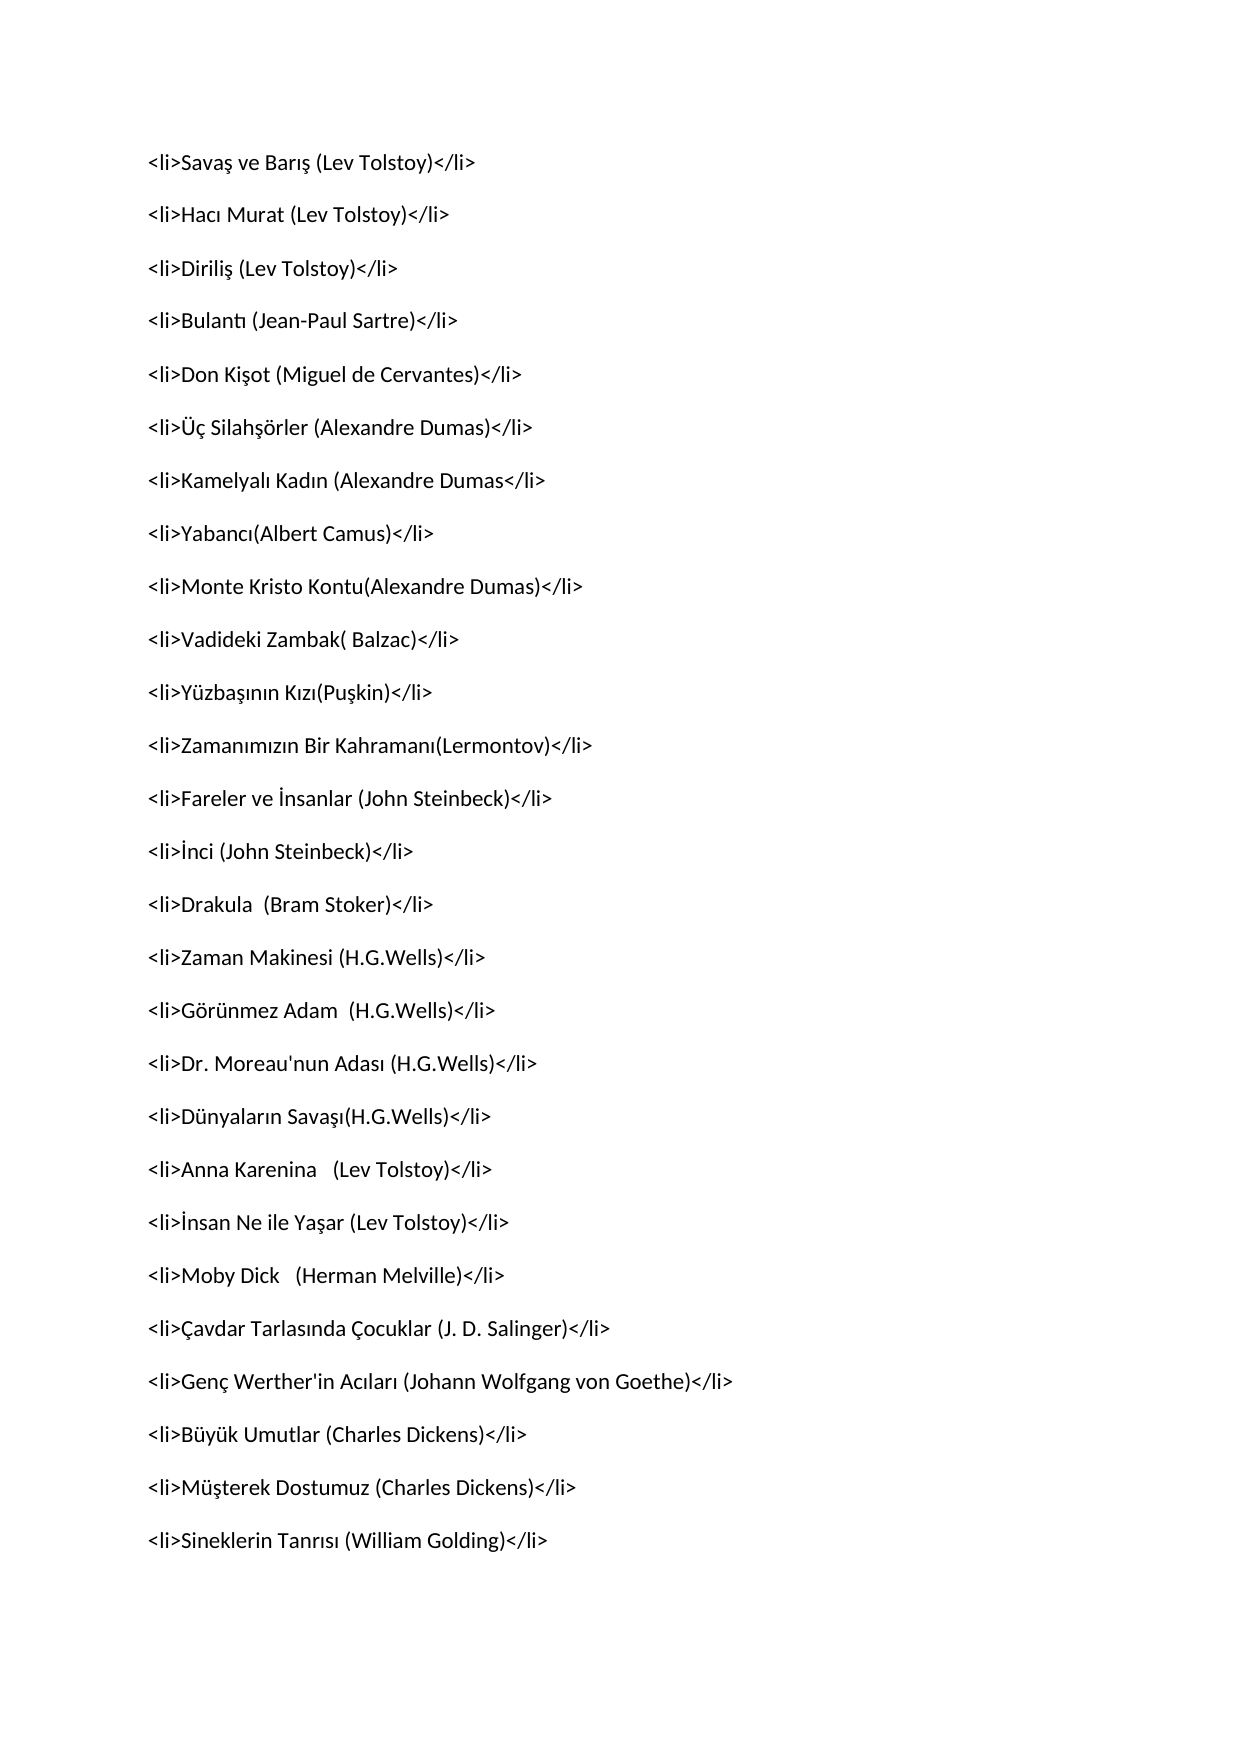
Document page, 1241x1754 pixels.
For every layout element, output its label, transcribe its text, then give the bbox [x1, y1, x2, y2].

text <li>Görünmez Adam (H.G.Wells)</li> [148, 996, 1093, 1024]
text <li>Moby Dick (Herman Melville)</li> [148, 1261, 1093, 1289]
text <li>Zamanımızın Bir Kahramanı(Lermontov)</li> [148, 731, 1093, 759]
text <li>Genç Werther'in Acıları (Johann Wolfgang von Goethe)</li> [148, 1367, 1093, 1395]
text <li>Sineklerin Tanrısı (William Golding)</li> [148, 1526, 1093, 1554]
text <li>Üç Silahşörler (Alexandre Dumas)</li> [148, 413, 1093, 441]
text <li>Müşterek Dostumuz (Charles Dickens)</li> [148, 1473, 1093, 1501]
text <li>İnci (John Steinbeck)</li> [148, 837, 1093, 865]
text <li>Dünyaların Savaşı(H.G.Wells)</li> [148, 1102, 1093, 1130]
text <li>Bulantı (Jean-Paul Sartre)</li> [148, 307, 1093, 335]
text <li>Büyük Umutlar (Charles Dickens)</li> [148, 1420, 1093, 1448]
text <li>Anna Karenina (Lev Tolstoy)</li> [148, 1155, 1093, 1183]
text <li>İnsan Ne ile Yaşar (Lev Tolstoy)</li> [148, 1208, 1093, 1236]
text <li>Savaş ve Barış (Lev Tolstoy)</li> [148, 148, 1093, 176]
text <li>Vadideki Zambak( Balzac)</li> [148, 625, 1093, 653]
text <li>Kamelyalı Kadın (Alexandre Dumas</li> [148, 466, 1093, 494]
text <li>Diriliş (Lev Tolstoy)</li> [148, 254, 1093, 282]
text <li>Fareler ve İnsanlar (John Steinbeck)</li> [148, 784, 1093, 812]
text <li>Yabancı(Albert Camus)</li> [148, 519, 1093, 547]
text <li>Don Kişot (Miguel de Cervantes)</li> [148, 360, 1093, 388]
text <li>Monte Kristo Kontu(Alexandre Dumas)</li> [148, 572, 1093, 600]
text <li>Dr. Moreau'nun Adası (H.G.Wells)</li> [148, 1049, 1093, 1077]
text <li>Çavdar Tarlasında Çocuklar (J. D. Salinger)</li> [148, 1314, 1093, 1342]
text <li>Zaman Makinesi (H.G.Wells)</li> [148, 943, 1093, 971]
text <li>Drakula (Bram Stoker)</li> [148, 890, 1093, 918]
text <li>Hacı Murat (Lev Tolstoy)</li> [148, 201, 1093, 229]
text <li>Yüzbaşının Kızı(Puşkin)</li> [148, 678, 1093, 706]
